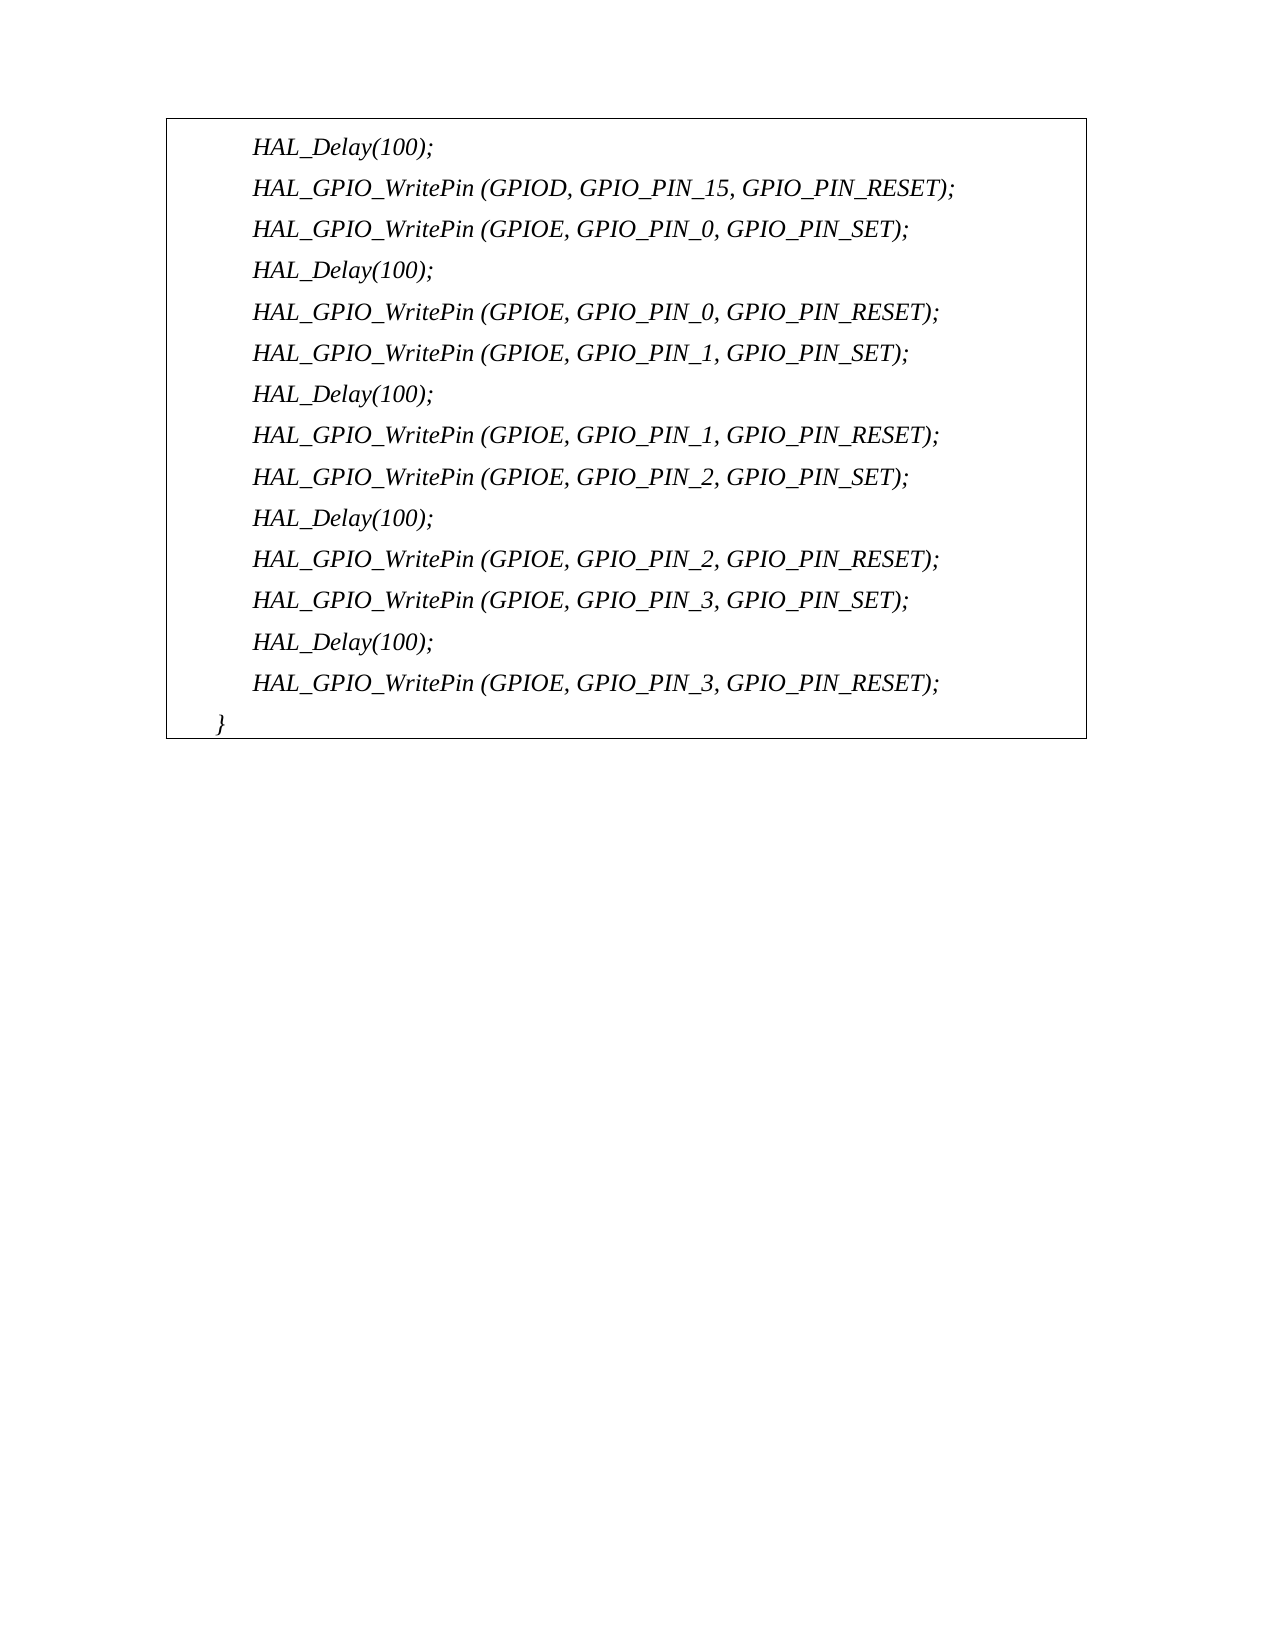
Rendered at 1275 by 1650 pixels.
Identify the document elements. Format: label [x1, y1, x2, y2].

table_header [167, 119, 1086, 738]
